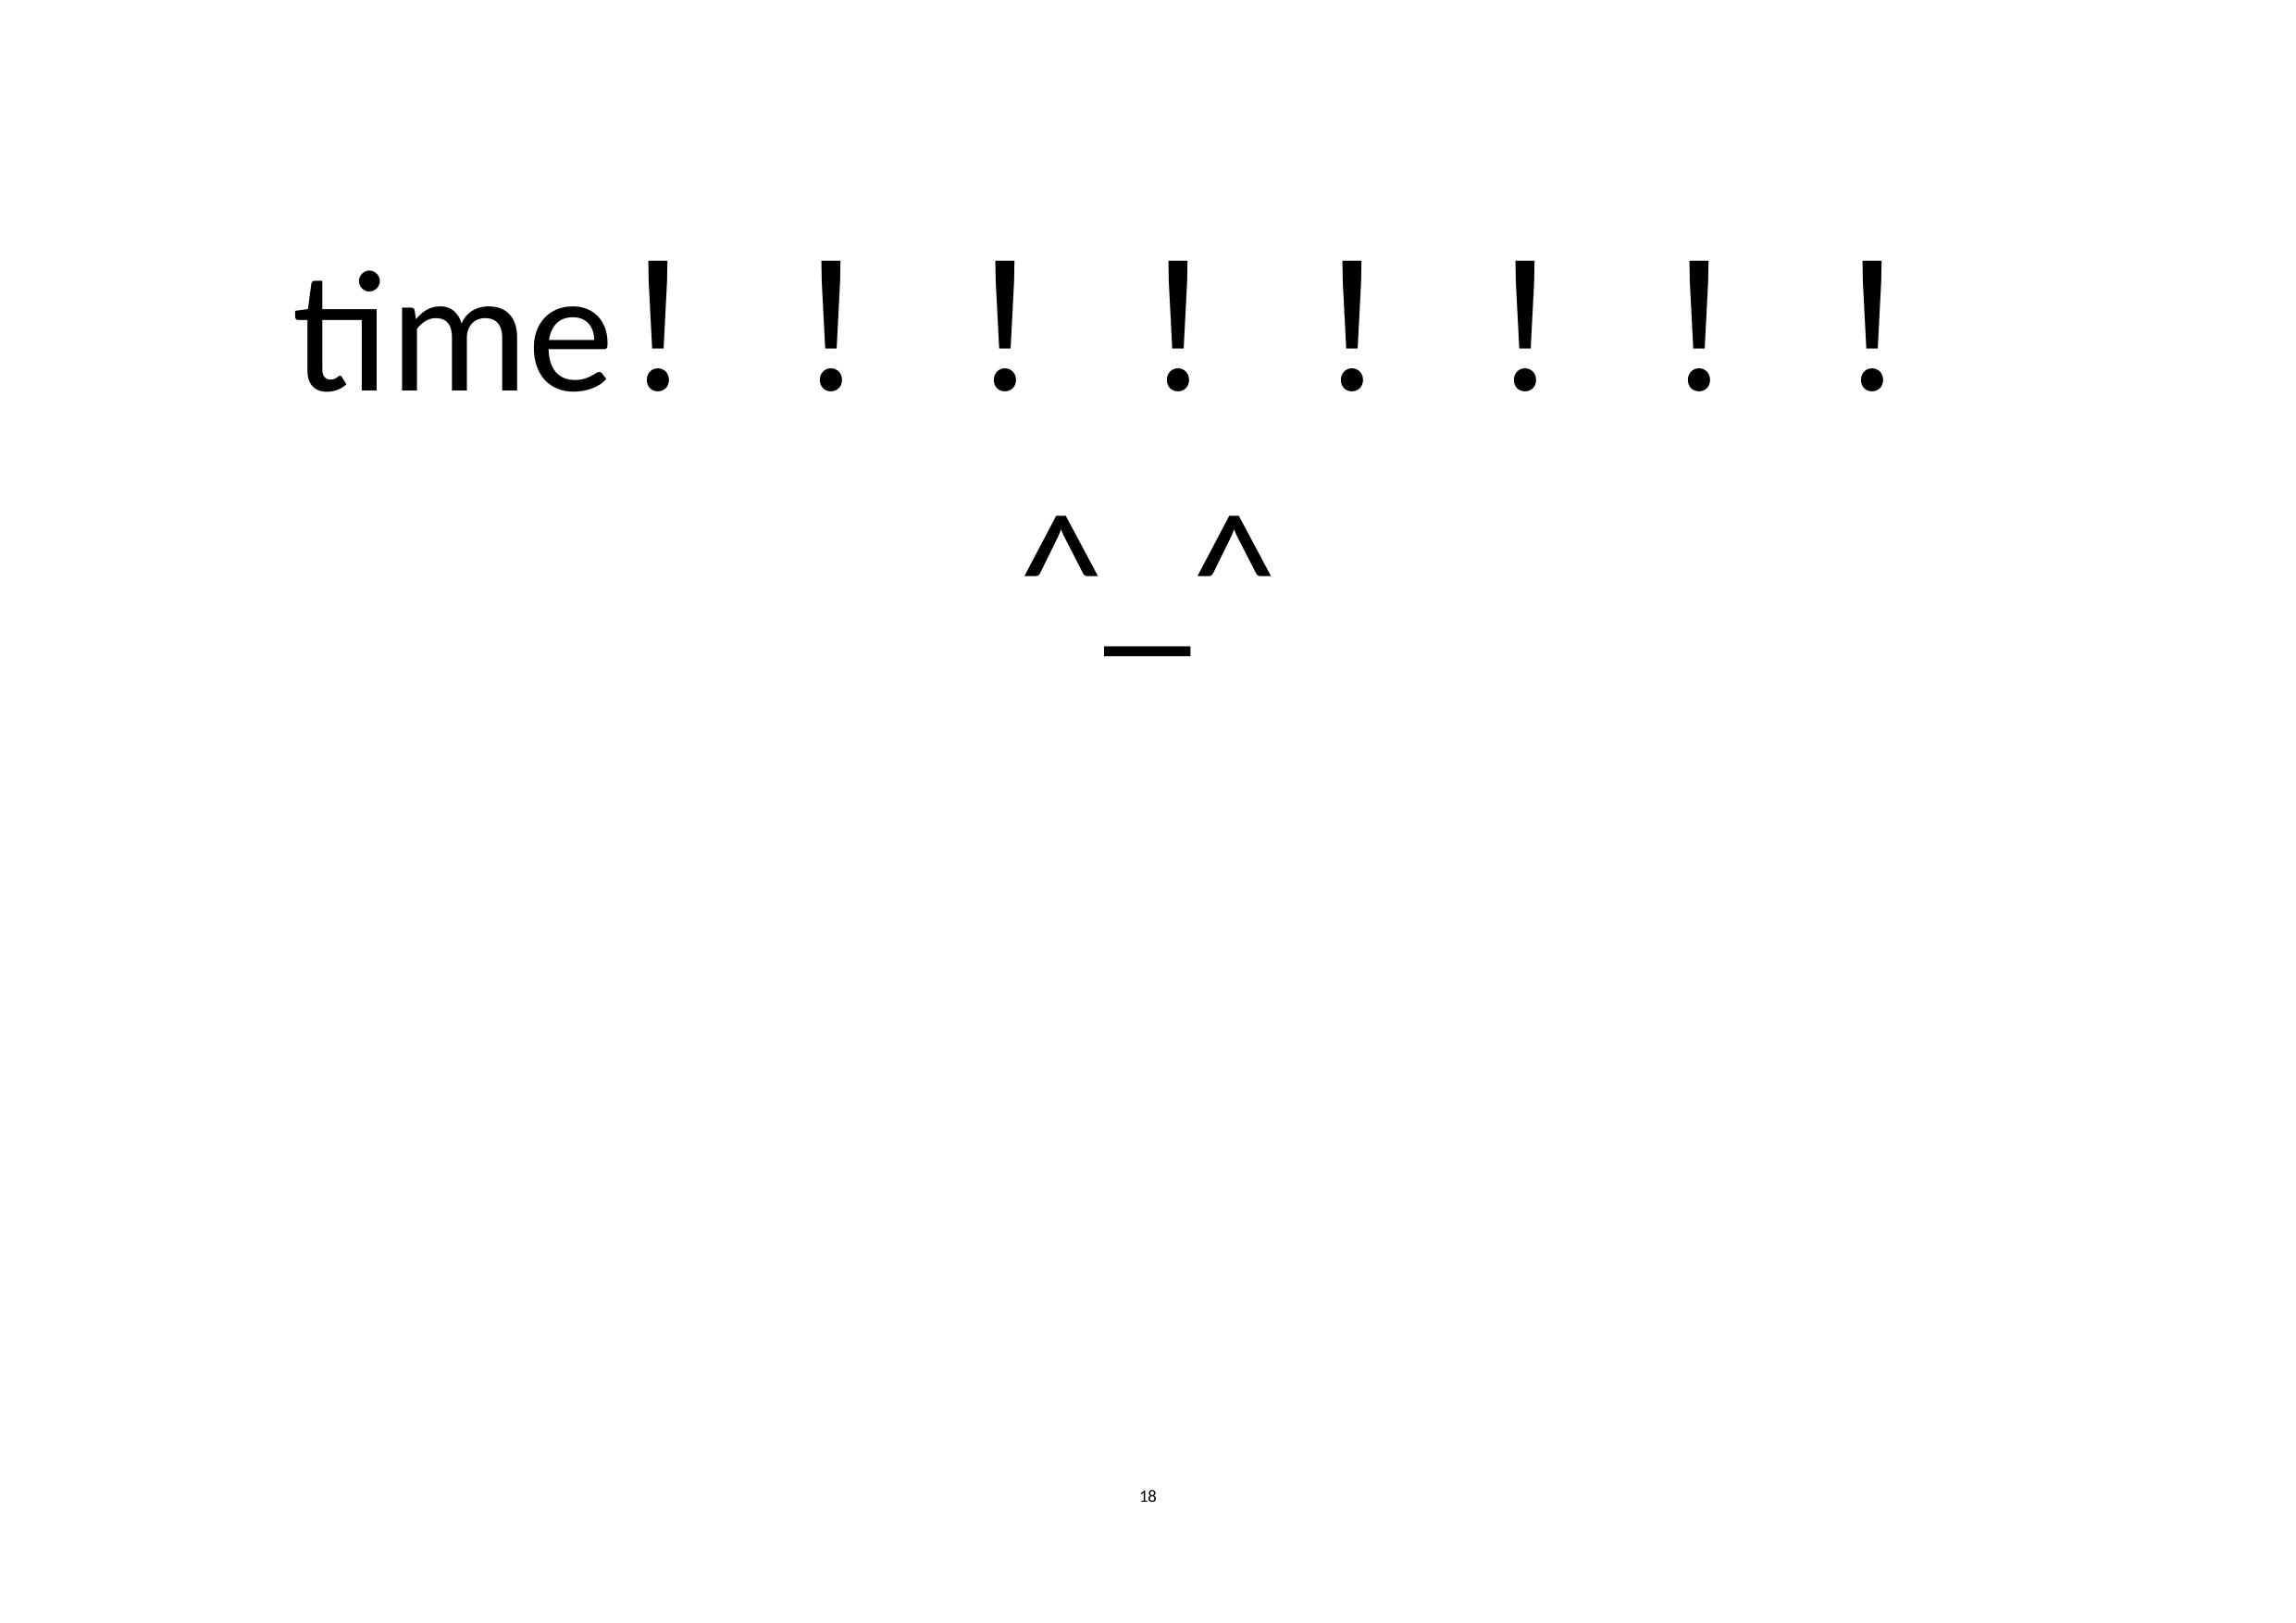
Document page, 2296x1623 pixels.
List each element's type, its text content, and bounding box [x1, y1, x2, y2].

text have a good time！！！！！！！！ [139, 180, 2156, 451]
text ^_^ [139, 451, 2156, 691]
